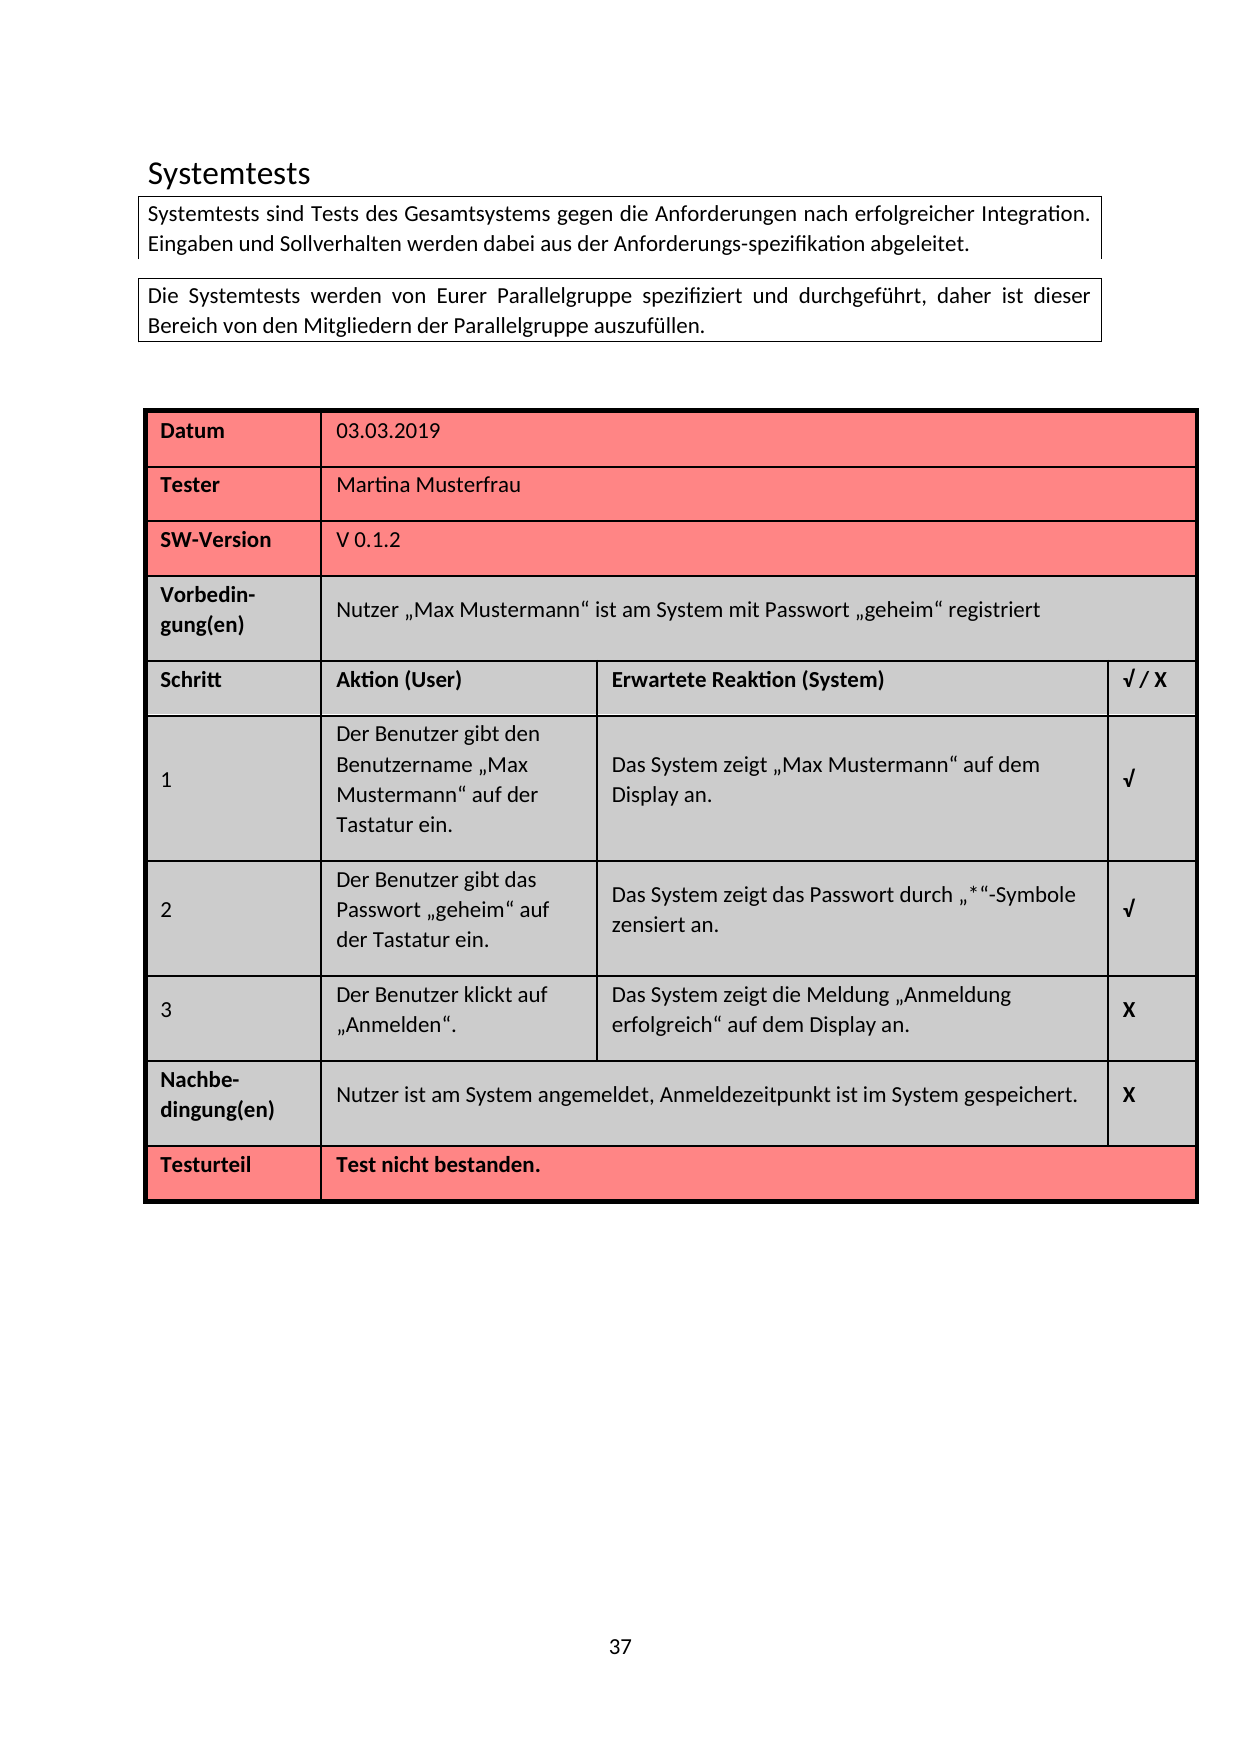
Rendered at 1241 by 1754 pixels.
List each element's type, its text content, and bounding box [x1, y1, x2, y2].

table_cell √ / X [1109, 662, 1195, 714]
table_cell Nachbe-dingung(en) [148, 1062, 320, 1145]
table_header Datum [148, 413, 320, 466]
table_cell Der Benutzer klickt auf „Anmelden“. [322, 977, 596, 1060]
table_cell Aktion (User) [322, 662, 596, 714]
table_cell Das System zeigt „Max Mustermann“ auf dem Display an. [598, 717, 1107, 860]
table_cell Erwartete Reaktion (System) [598, 662, 1107, 714]
table_cell 1 [148, 717, 320, 860]
table_cell Test nicht bestanden. [322, 1147, 1195, 1199]
table_header 03.03.2019 [322, 413, 1195, 466]
table_cell X [1109, 977, 1195, 1060]
table_cell Das System zeigt das Passwort durch „*“-Symbole zensiert an. [598, 862, 1107, 975]
table_cell √ [1109, 717, 1195, 860]
table_cell Das System zeigt die Meldung „Anmeldung erfolgreich“ auf dem Display an. [598, 977, 1107, 1060]
table_cell Testurteil [148, 1147, 320, 1199]
table_cell SW-Version [148, 522, 320, 575]
table_cell Vorbedin-gung(en) [148, 577, 320, 660]
table_cell Schritt [148, 662, 320, 714]
table_cell Der Benutzer gibt das Passwort „geheim“ auf der Tastatur ein. [322, 862, 596, 975]
text Die Systemtests werden von Eurer Parallelgruppe spezifiziert und durchgeführt, daher ist dieser Bereich von den Mitgliedern der Parallelgruppe auszufüllen. [139, 279, 1101, 341]
table_cell Nutzer ist am System angemeldet, Anmeldezeitpunkt ist im System gespeichert. [322, 1062, 1107, 1145]
subtitle Systemtests [148, 152, 1093, 192]
table_cell 3 [148, 977, 320, 1060]
table_cell Nutzer „Max Mustermann“ ist am System mit Passwort „geheim“ registriert [322, 577, 1195, 660]
text Systemtests sind Tests des Gesamtsystems gegen die Anforderungen nach erfolgreicher Integration. Eingaben und Sollverhalten werden dabei aus der Anforderungs-spezifikation abgeleitet. [139, 197, 1101, 259]
table_cell Martina Musterfrau [322, 468, 1195, 520]
table_cell Tester [148, 468, 320, 520]
table_cell Der Benutzer gibt den Benutzername „Max Mustermann“ auf der Tastatur ein. [322, 717, 596, 860]
table_cell √ [1109, 862, 1195, 975]
table_cell V 0.1.2 [322, 522, 1195, 575]
table_cell X [1109, 1062, 1195, 1145]
table_cell 2 [148, 862, 320, 975]
